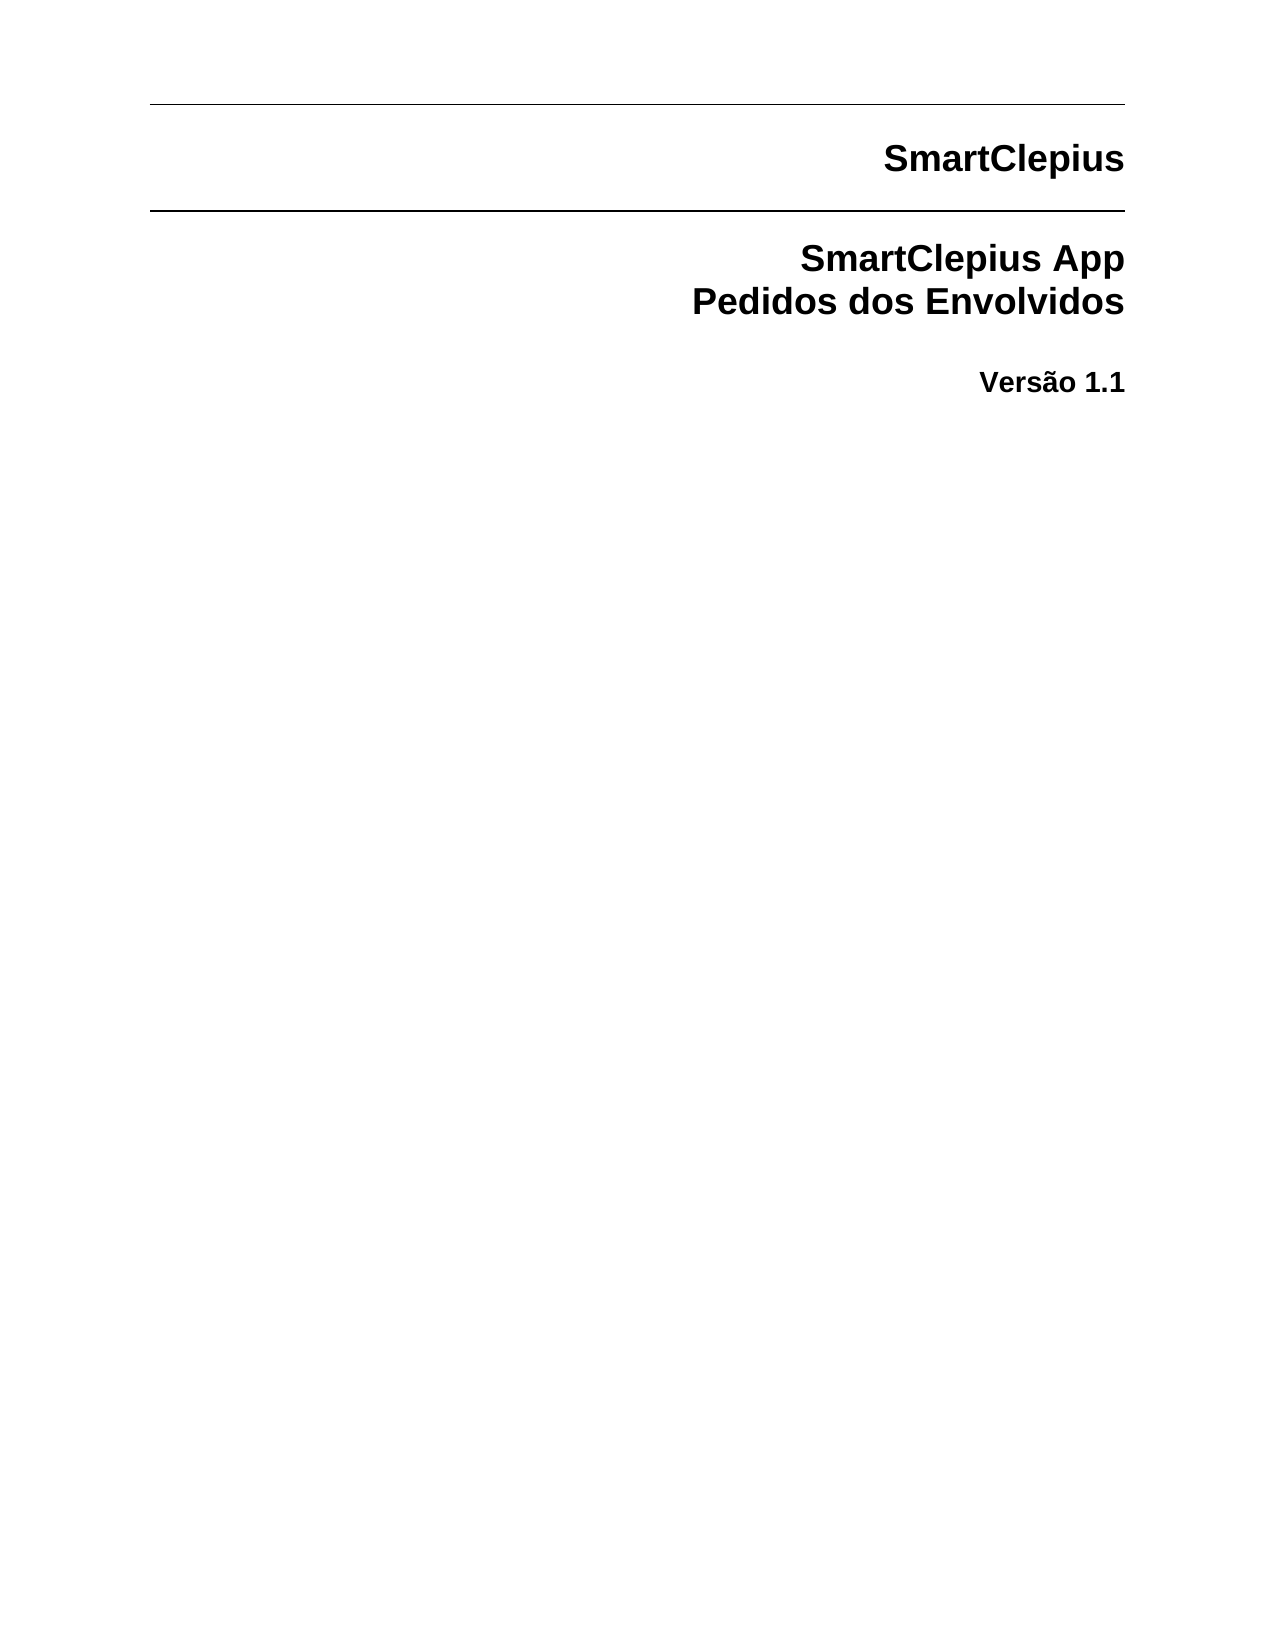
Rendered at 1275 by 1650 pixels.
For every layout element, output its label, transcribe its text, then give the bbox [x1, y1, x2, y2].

text Versão 1.1 [150, 365, 1125, 399]
text SmartClepius App [150, 236, 1125, 279]
text Pedidos dos Envolvidos [150, 279, 1125, 322]
